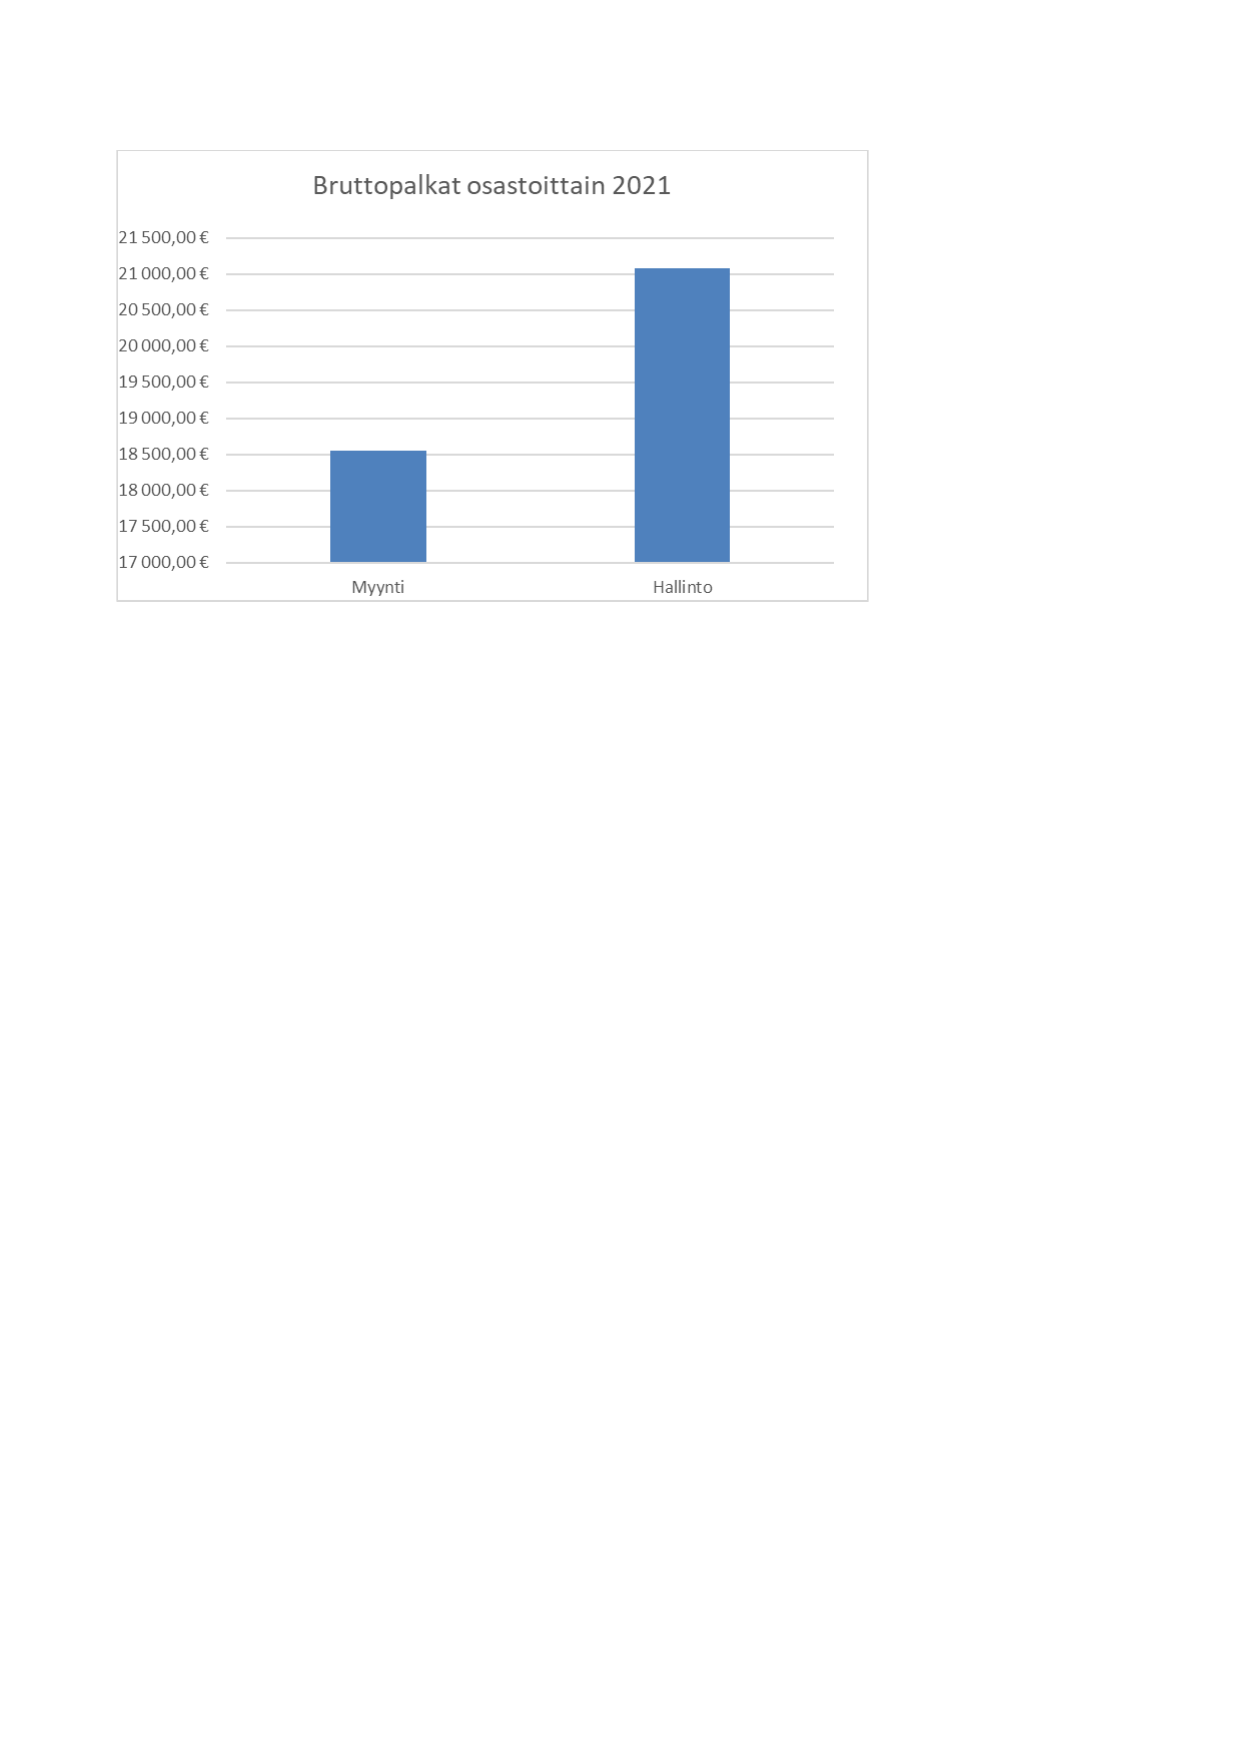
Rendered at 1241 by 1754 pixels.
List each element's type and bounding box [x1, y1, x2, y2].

picture [116, 150, 869, 602]
